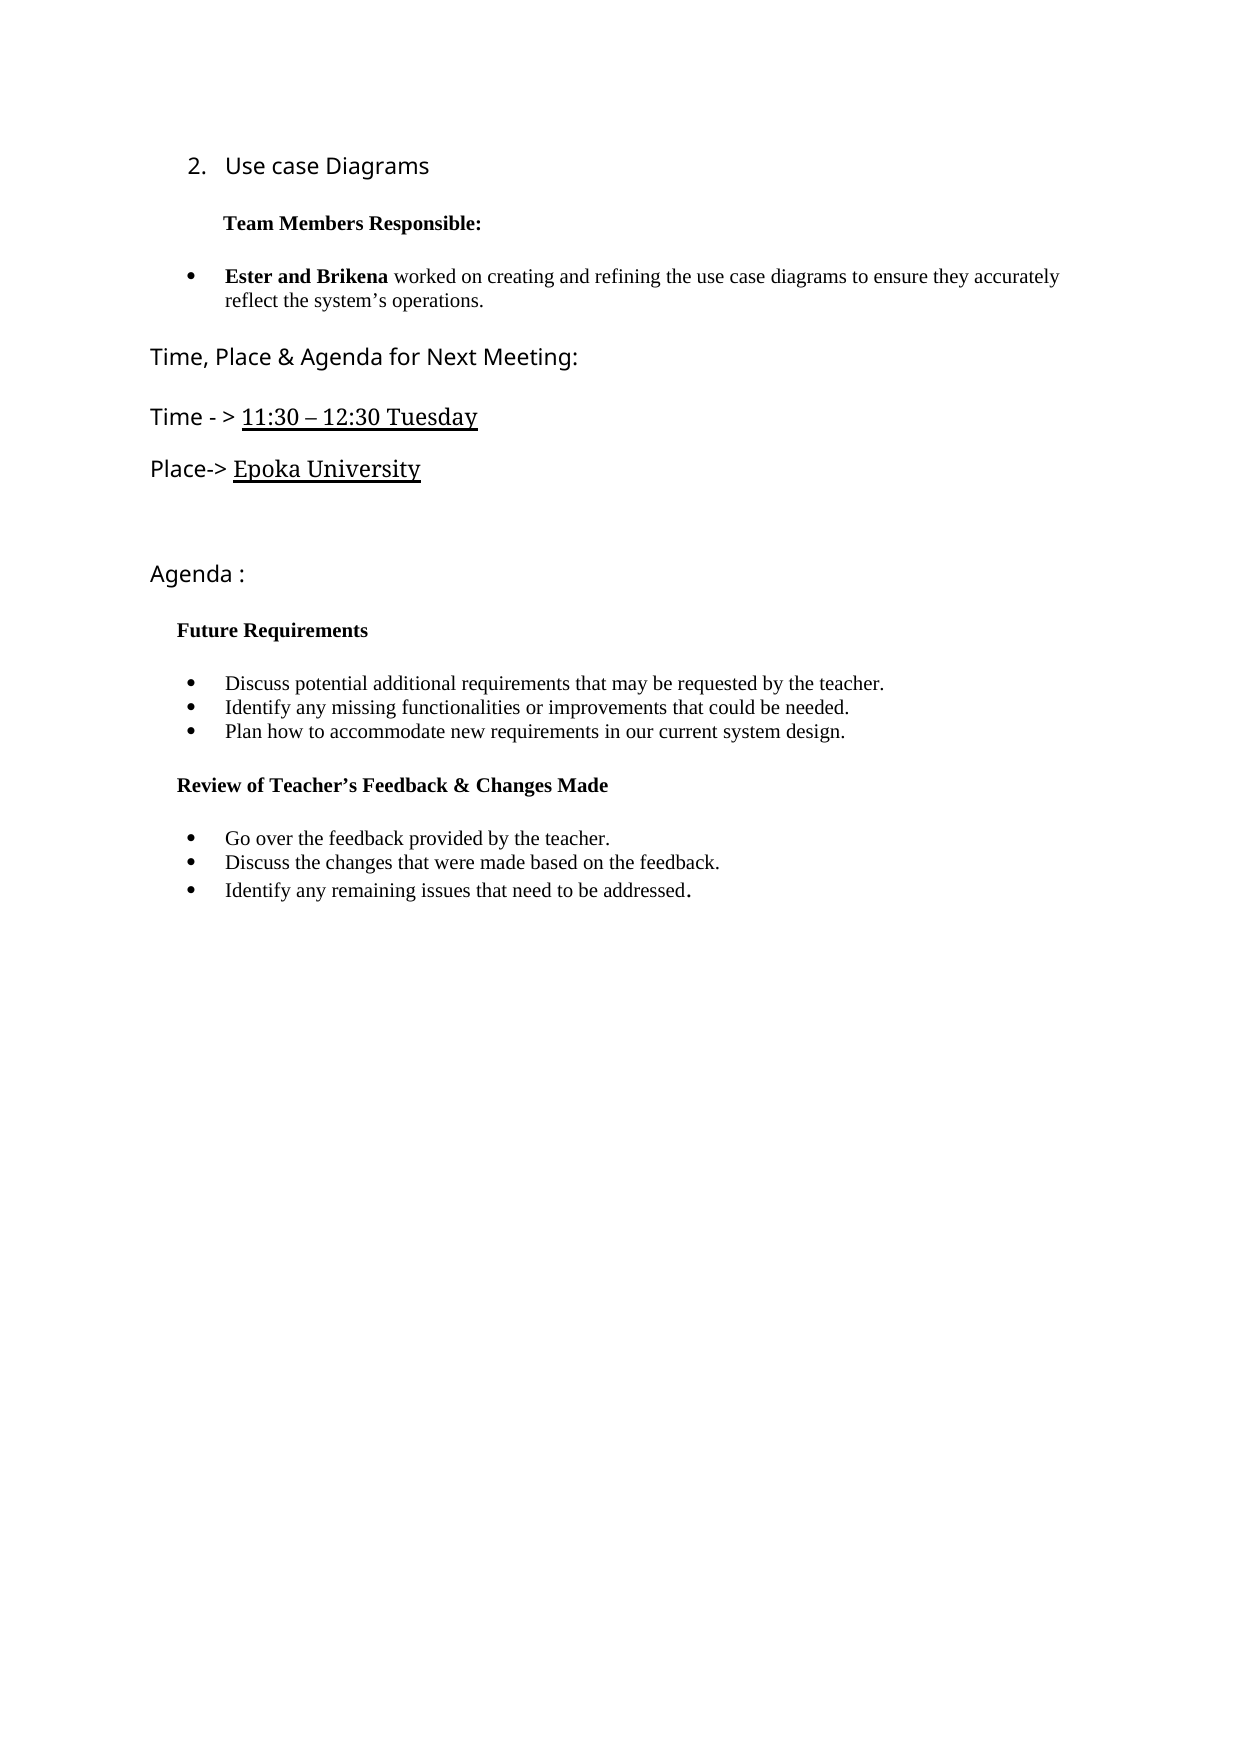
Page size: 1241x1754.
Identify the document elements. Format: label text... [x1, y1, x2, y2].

list Ester and Brikena worked on creating and refining the use case diagrams to ensure they accurately reflect the system’s operations. [187, 264, 1090, 312]
list Use case Diagrams [187, 150, 1090, 181]
list Plan how to accommodate new requirements in our current system design. [187, 719, 1090, 743]
list Discuss the changes that were made based on the feedback. [187, 850, 1090, 874]
text Time - > 11:30 – 12:30 Tuesday [150, 401, 1090, 433]
text  Review of Teacher’s Feedback & Changes Made [150, 773, 1090, 797]
text Time, Place & Agenda for Next Meeting: [150, 341, 1090, 372]
list Discuss potential additional requirements that may be requested by the teacher. [187, 671, 1090, 695]
list Identify any remaining issues that need to be addressed. [187, 874, 1090, 903]
text Place-> Epoka University [150, 453, 1090, 485]
list Identify any missing functionalities or improvements that could be needed. [187, 695, 1090, 719]
text Team Members Responsible: [150, 210, 1090, 234]
text Agenda : [150, 558, 1090, 589]
list Go over the feedback provided by the teacher. [187, 826, 1090, 850]
text  Future Requirements [150, 618, 1090, 642]
